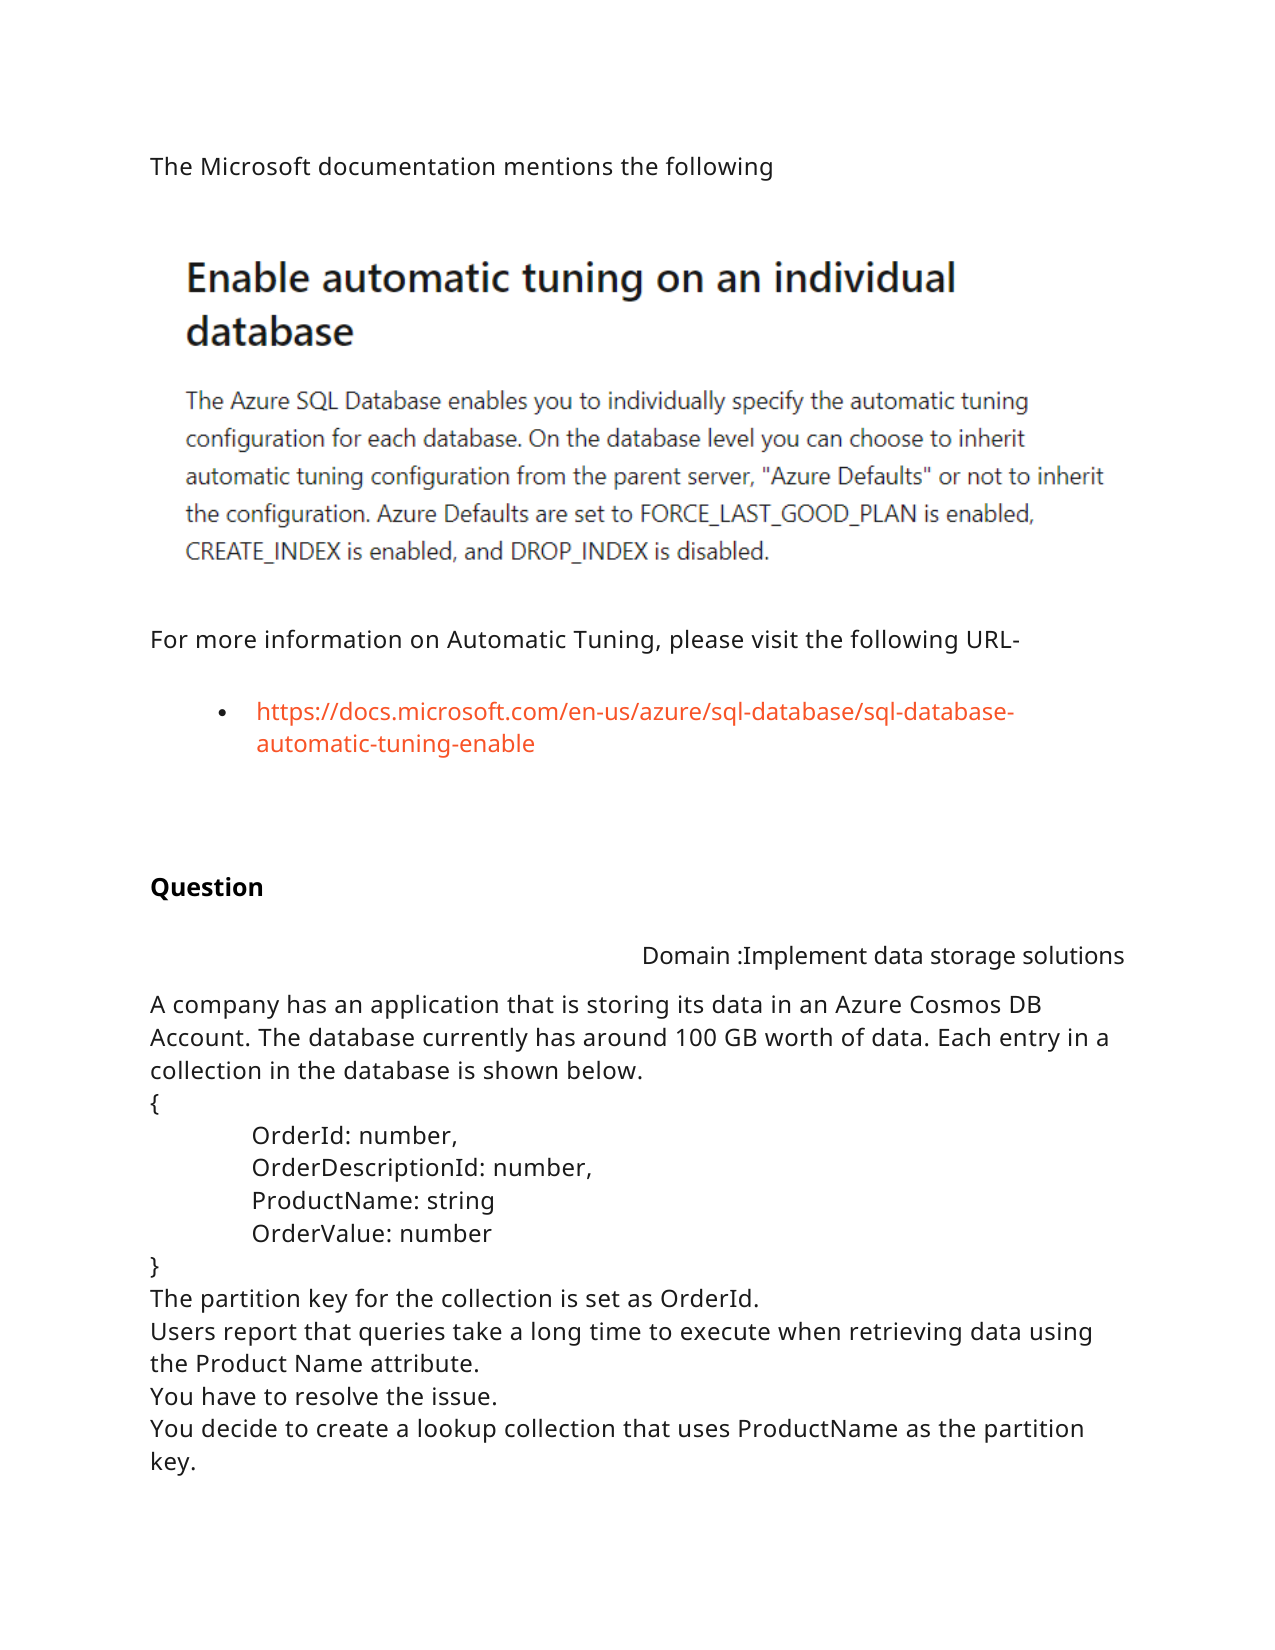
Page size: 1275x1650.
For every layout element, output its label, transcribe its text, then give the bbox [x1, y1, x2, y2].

text OrderValue: number [150, 1216, 1125, 1249]
text Domain :Implement data storage solutions [150, 939, 1125, 972]
list https://docs.microsoft.com/en-us/azure/sql-database/sql-database-automatic-tuning-enable [219, 694, 1094, 760]
picture [150, 221, 1125, 584]
text The Microsoft documentation mentions the following [150, 150, 1125, 183]
text You have to resolve the issue. [150, 1379, 1125, 1412]
text OrderDescriptionId: number, [150, 1151, 1125, 1184]
text ProductName: string [150, 1184, 1125, 1216]
text } [150, 1249, 1125, 1282]
text OrderId: number, [150, 1119, 1125, 1151]
text { [150, 1086, 1125, 1119]
text The partition key for the collection is set as OrderId. [150, 1282, 1125, 1314]
text A company has an application that is storing its data in an Azure Cosmos DB Account. The database currently has around 100 GB worth of data. Each entry in a collection in the database is shown below. [150, 988, 1125, 1086]
text For more information on Automatic Tuning, please visit the following URL- [150, 623, 1125, 655]
text You decide to create a lookup collection that uses ProductName as the partition key. [150, 1412, 1125, 1477]
subtitle Question 7 [150, 869, 1125, 904]
text Users report that queries take a long time to execute when retrieving data using the Product Name attribute. [150, 1314, 1125, 1379]
